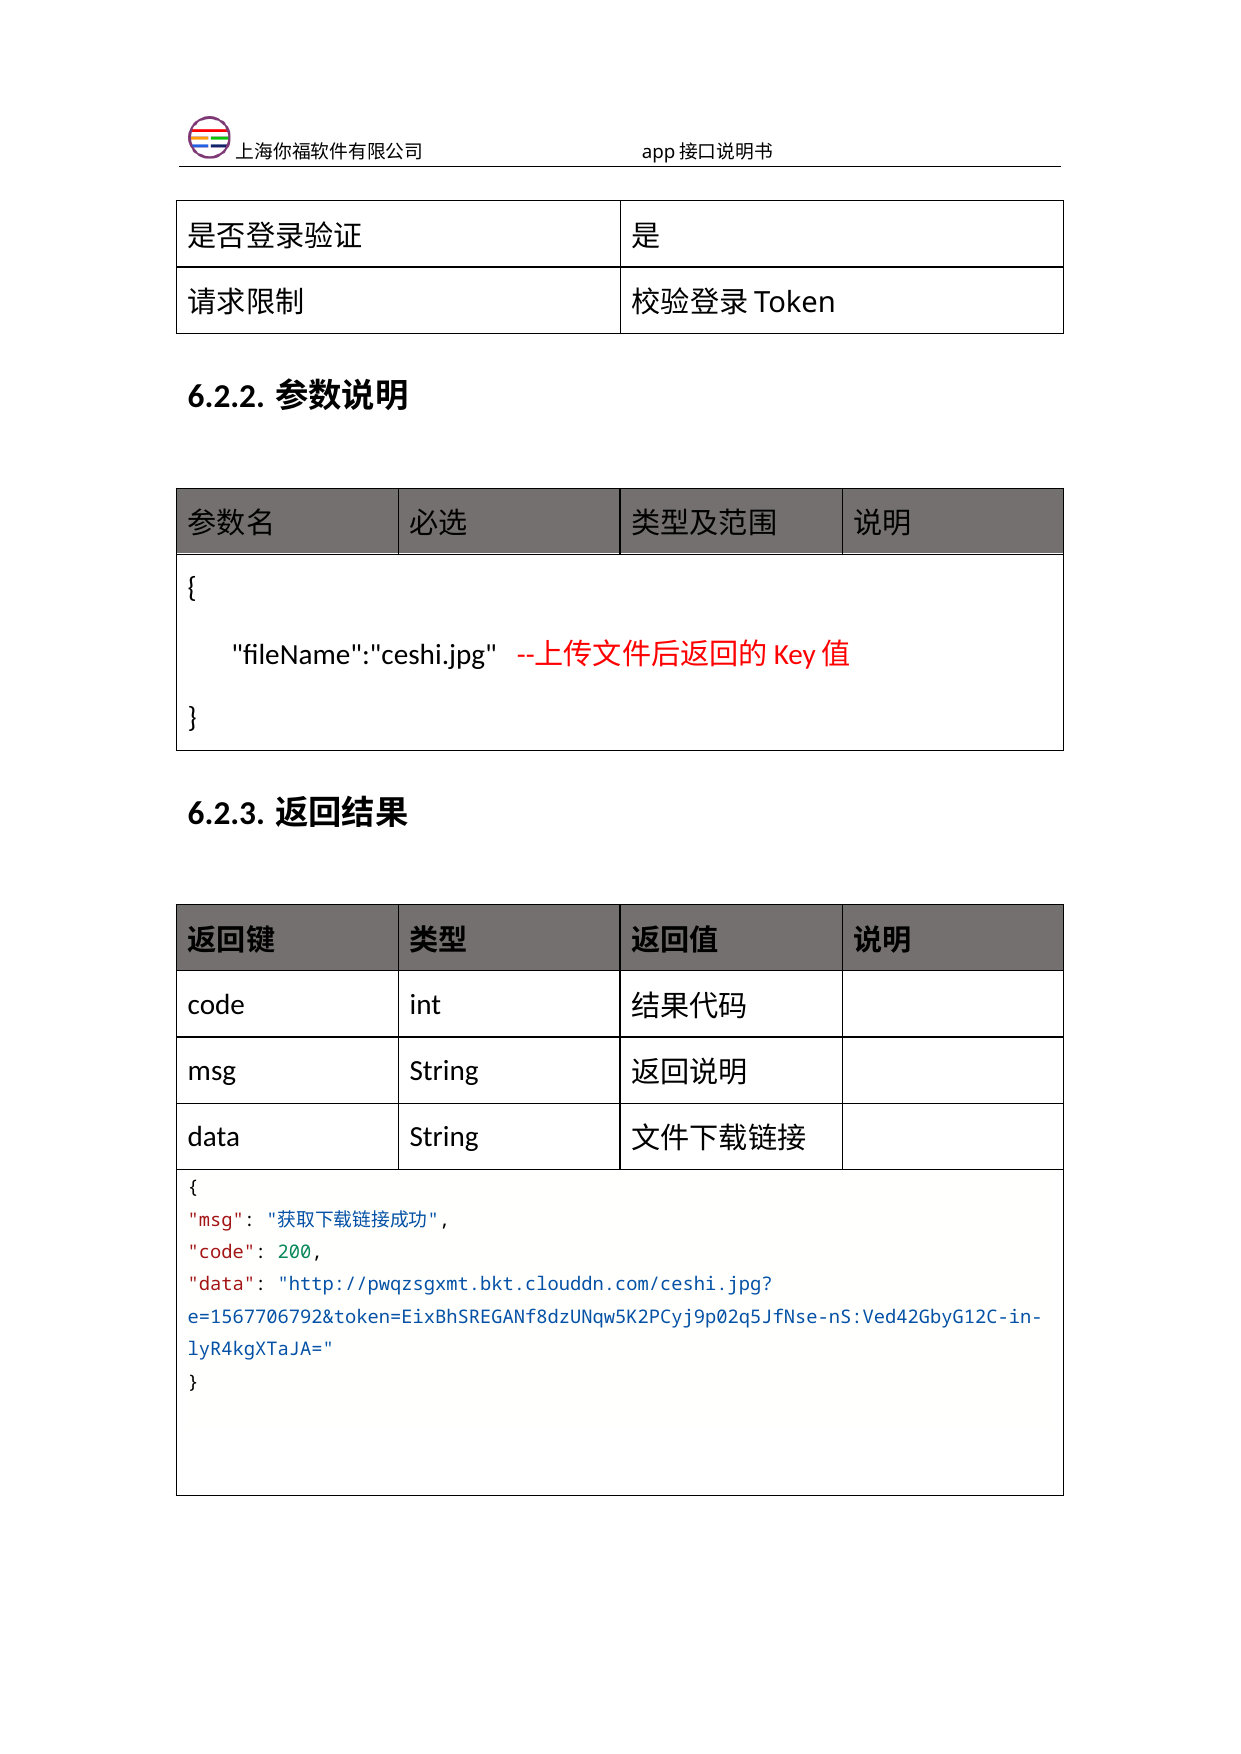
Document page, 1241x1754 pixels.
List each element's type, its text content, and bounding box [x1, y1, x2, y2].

table_header 类型 [399, 905, 619, 970]
table_header 说明 [843, 905, 1063, 970]
table_cell int [399, 971, 619, 1036]
table_cell String [399, 1104, 619, 1168]
table_header 说明 [843, 489, 1063, 553]
table_cell 返回说明 [621, 1038, 842, 1102]
table_cell 请求限制 [177, 268, 620, 332]
table_cell 校验登录Token [621, 268, 1063, 332]
table_cell 是否登录验证 [177, 201, 620, 266]
table_cell 结果代码 [621, 971, 842, 1036]
subtitle 参数说明 [187, 361, 1053, 426]
table_cell { "fileName":"ceshi.jpg" --上传文件后返回的Key值 } [177, 555, 1063, 749]
table_cell [843, 1038, 1063, 1102]
table_header 返回键 [177, 905, 398, 970]
table_cell 文件下载链接 [621, 1104, 842, 1168]
table_cell { "msg": "获取下载链接成功", "code": 200, "data": "http://pwqzsgxmt.bkt.clouddn.com/ceshi.jpg?e=1567706792&token=EixBhSREGANf8dzUNqw5K2PCyj9p02q5JfNse-nS:Ved42GbyG12C-in-lyR4kgXTaJA=" } [177, 1170, 1063, 1494]
table_cell [843, 1104, 1063, 1168]
table_cell code [177, 971, 398, 1036]
table_cell 是 [621, 201, 1063, 266]
table_header 返回值 [621, 905, 842, 970]
table_cell msg [177, 1038, 398, 1102]
table_cell data [177, 1104, 398, 1168]
table_header 参数名 [177, 489, 398, 553]
picture [187, 115, 231, 159]
table_cell [843, 971, 1063, 1036]
subtitle 返回结果 [187, 778, 1053, 843]
table_header 必选 [399, 489, 619, 553]
table_header 类型及范围 [621, 489, 842, 553]
table_cell String [399, 1038, 619, 1102]
